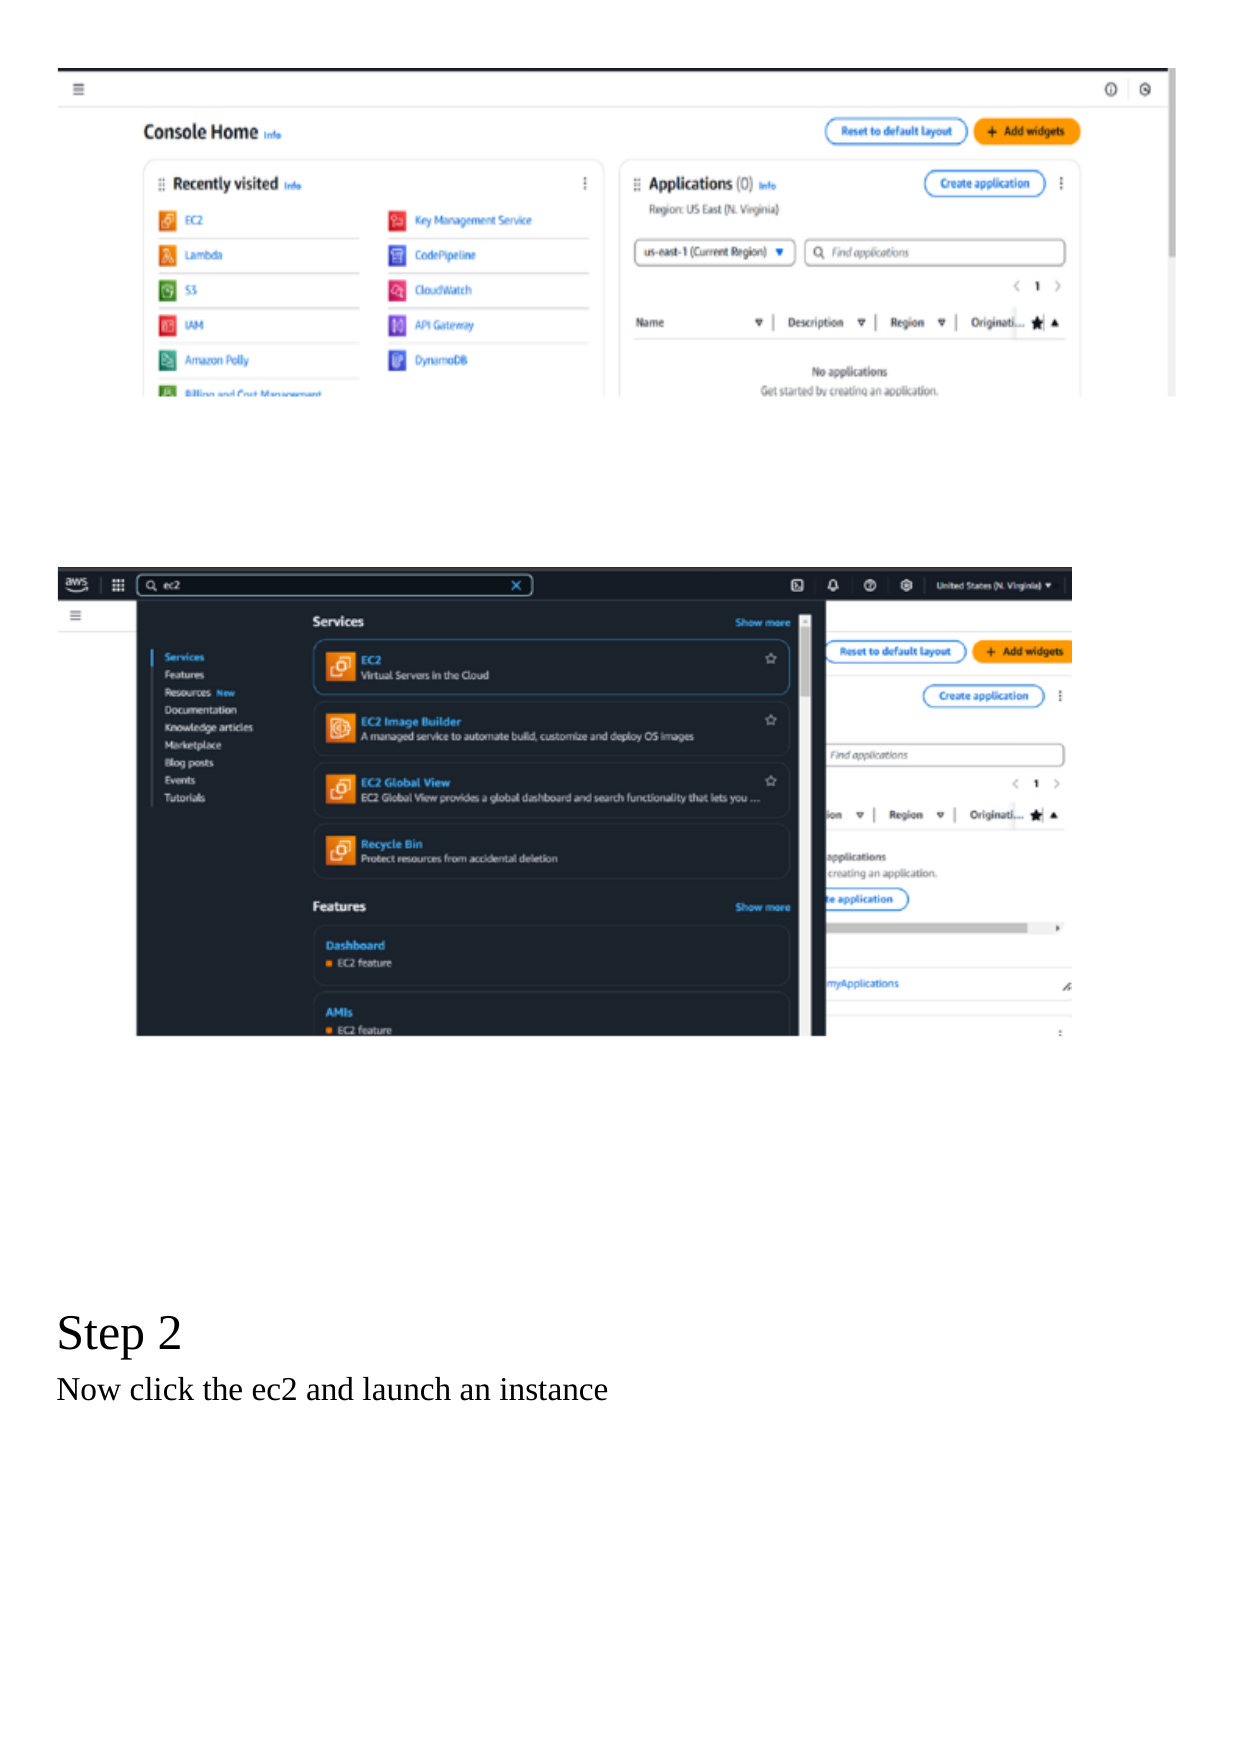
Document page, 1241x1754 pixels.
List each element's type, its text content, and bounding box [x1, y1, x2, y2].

text Now click the ec2 and launch an instance [56, 1369, 1175, 1408]
picture [57, 68, 1176, 565]
text Step 2 [56, 1303, 1175, 1360]
picture [57, 567, 1072, 1091]
